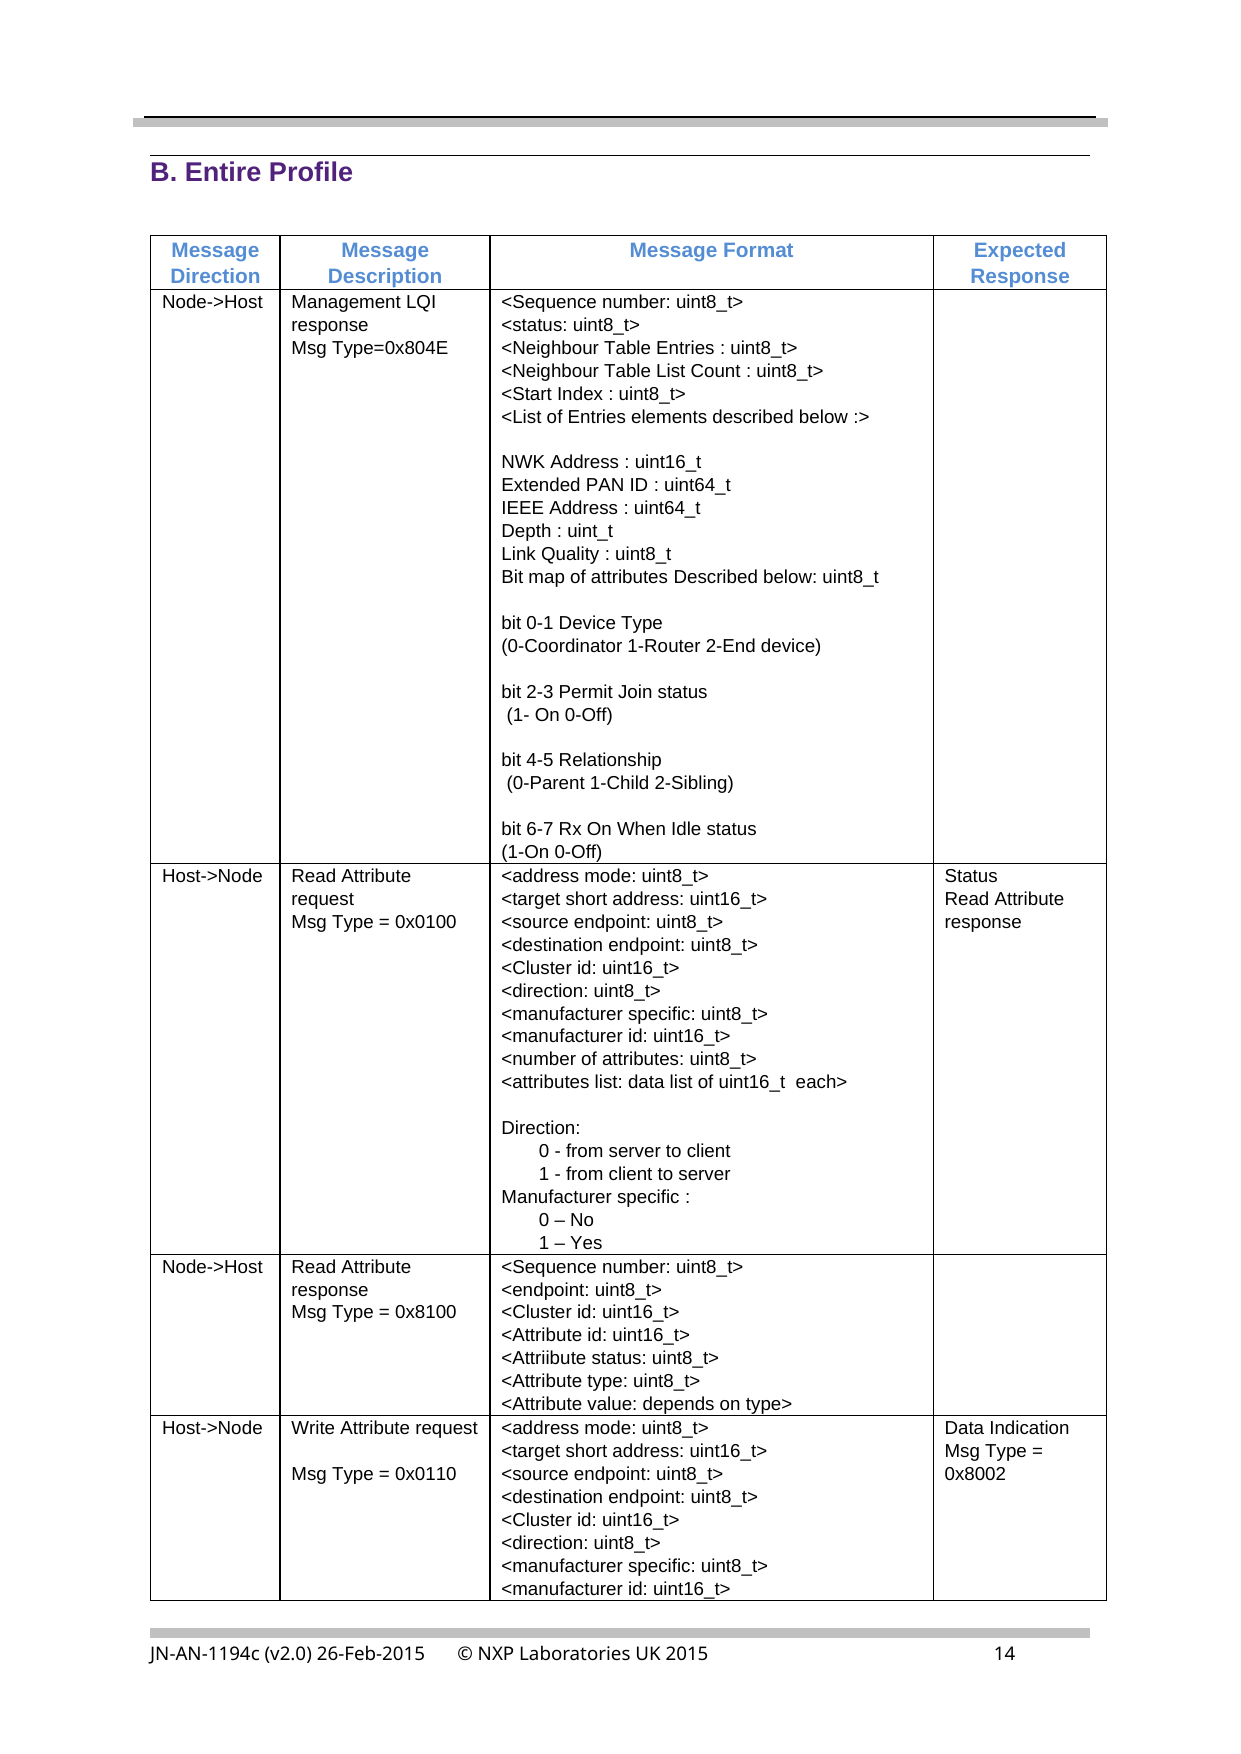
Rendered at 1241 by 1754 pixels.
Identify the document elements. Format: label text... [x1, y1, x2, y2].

table_cell <Sequence number: uint8_t> <endpoint: uint8_t> <Cluster id: uint16_t> <Attribute id: uint16_t> <Attriibute status: uint8_t> <Attribute type: uint8_t> <Attribute value: depends on type> [491, 1255, 933, 1415]
table_header Message Direction [151, 236, 279, 289]
text B. Entire Profile [150, 156, 1090, 188]
table_cell Node->Host [151, 1255, 279, 1415]
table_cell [491, 1416, 933, 1599]
table_cell Host->Node [151, 1416, 279, 1599]
table_cell Host->Node [151, 864, 279, 1254]
table_header Message Format [491, 236, 933, 289]
table_cell Read Attribute request Msg Type = 0x0100 [281, 864, 489, 1254]
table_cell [934, 1416, 1106, 1599]
table_cell <address mode: uint8_t> <target short address: uint16_t> <source endpoint: uint8_t> <destination endpoint: uint8_t> <Cluster id: uint16_t> <direction: uint8_t> <manufacturer specific: uint8_t> <manufacturer id: uint16_t> <number of attributes: uint8_t> <attributes list: data list of uint16_t each> Direction: 0 - from server to client 1 - from client to server Manufacturer specific : 0 – No 1 – Yes [491, 864, 933, 1254]
table_cell [934, 1255, 1106, 1415]
table_header Message Description [281, 236, 489, 289]
table_cell Status Read Attribute response [934, 864, 1106, 1254]
table_cell <Sequence number: uint8_t> <status: uint8_t> <Neighbour Table Entries : uint8_t> <Neighbour Table List Count : uint8_t> <Start Index : uint8_t> <List of Entries elements described below :> NWK Address : uint16_t Extended PAN ID : uint64_t IEEE Address : uint64_t Depth : uint_t Link Quality : uint8_t Bit map of attributes Described below: uint8_t bit 0-1 Device Type (0-Coordinator 1-Router 2-End device) bit 2-3 Permit Join status (1- On 0-Off) bit 4-5 Relationship (0-Parent 1-Child 2-Sibling) bit 6-7 Rx On When Idle status (1-On 0-Off) [491, 290, 933, 863]
table_cell Management LQI response Msg Type=0x804E [281, 290, 489, 863]
table_cell [934, 290, 1106, 863]
table_cell Node->Host [151, 290, 279, 863]
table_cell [281, 1416, 489, 1599]
table_cell Read Attribute response Msg Type = 0x8100 [281, 1255, 489, 1415]
table_header Expected Response [934, 236, 1106, 289]
